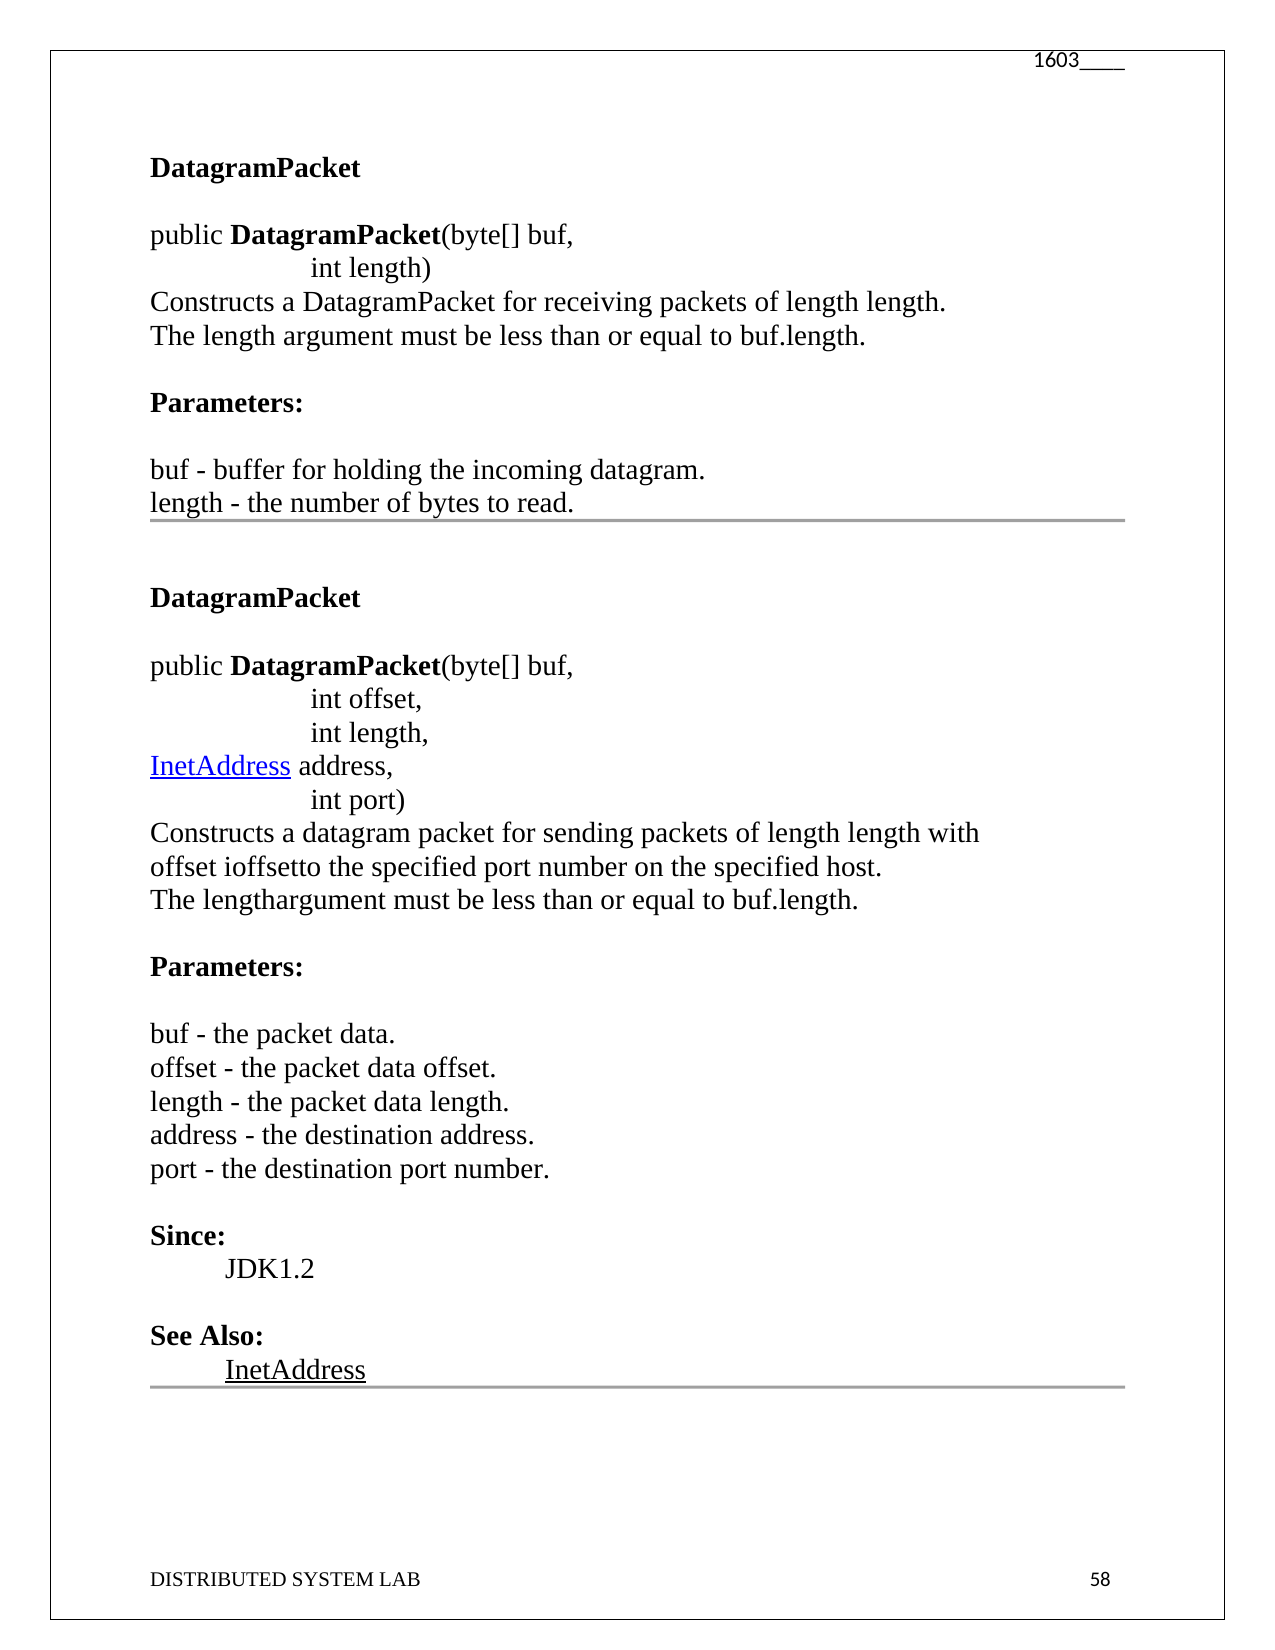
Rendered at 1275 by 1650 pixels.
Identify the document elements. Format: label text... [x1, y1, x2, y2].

text Parameters: [150, 949, 1125, 983]
text public DatagramPacket(byte[] buf, [150, 217, 1125, 251]
text address - the destination address. [150, 1117, 1125, 1151]
text The length argument must be less than or equal to buf.length. [150, 318, 1125, 351]
text Since: [150, 1218, 1125, 1251]
text DatagramPacket [150, 150, 1125, 183]
text Parameters: [150, 385, 1125, 418]
text int length) [150, 251, 1125, 284]
text int length, [150, 715, 1125, 748]
text InetAddress [150, 1352, 1125, 1385]
text length - the number of bytes to read. [150, 485, 1125, 518]
text public DatagramPacket(byte[] buf, [150, 648, 1125, 681]
text JDK1.2 [150, 1251, 1125, 1285]
text Constructs a DatagramPacket for receiving packets of length length. [150, 284, 1125, 318]
text length - the packet data length. [150, 1084, 1125, 1117]
text int offset, [150, 681, 1125, 715]
text buf - the packet data. [150, 1017, 1125, 1050]
text Constructs a datagram packet for sending packets of length length with offset ioffsetto the specified port number on the specified host. The lengthargument must be less than or equal to buf.length. [150, 815, 1125, 916]
text See Also: [150, 1318, 1125, 1352]
text port - the destination port number. [150, 1151, 1125, 1184]
text buf - buffer for holding the incoming datagram. [150, 452, 1125, 485]
text int port) [150, 782, 1125, 815]
text offset - the packet data offset. [150, 1050, 1125, 1084]
text DatagramPacket [150, 581, 1125, 614]
text InetAddress address, [150, 748, 1125, 782]
